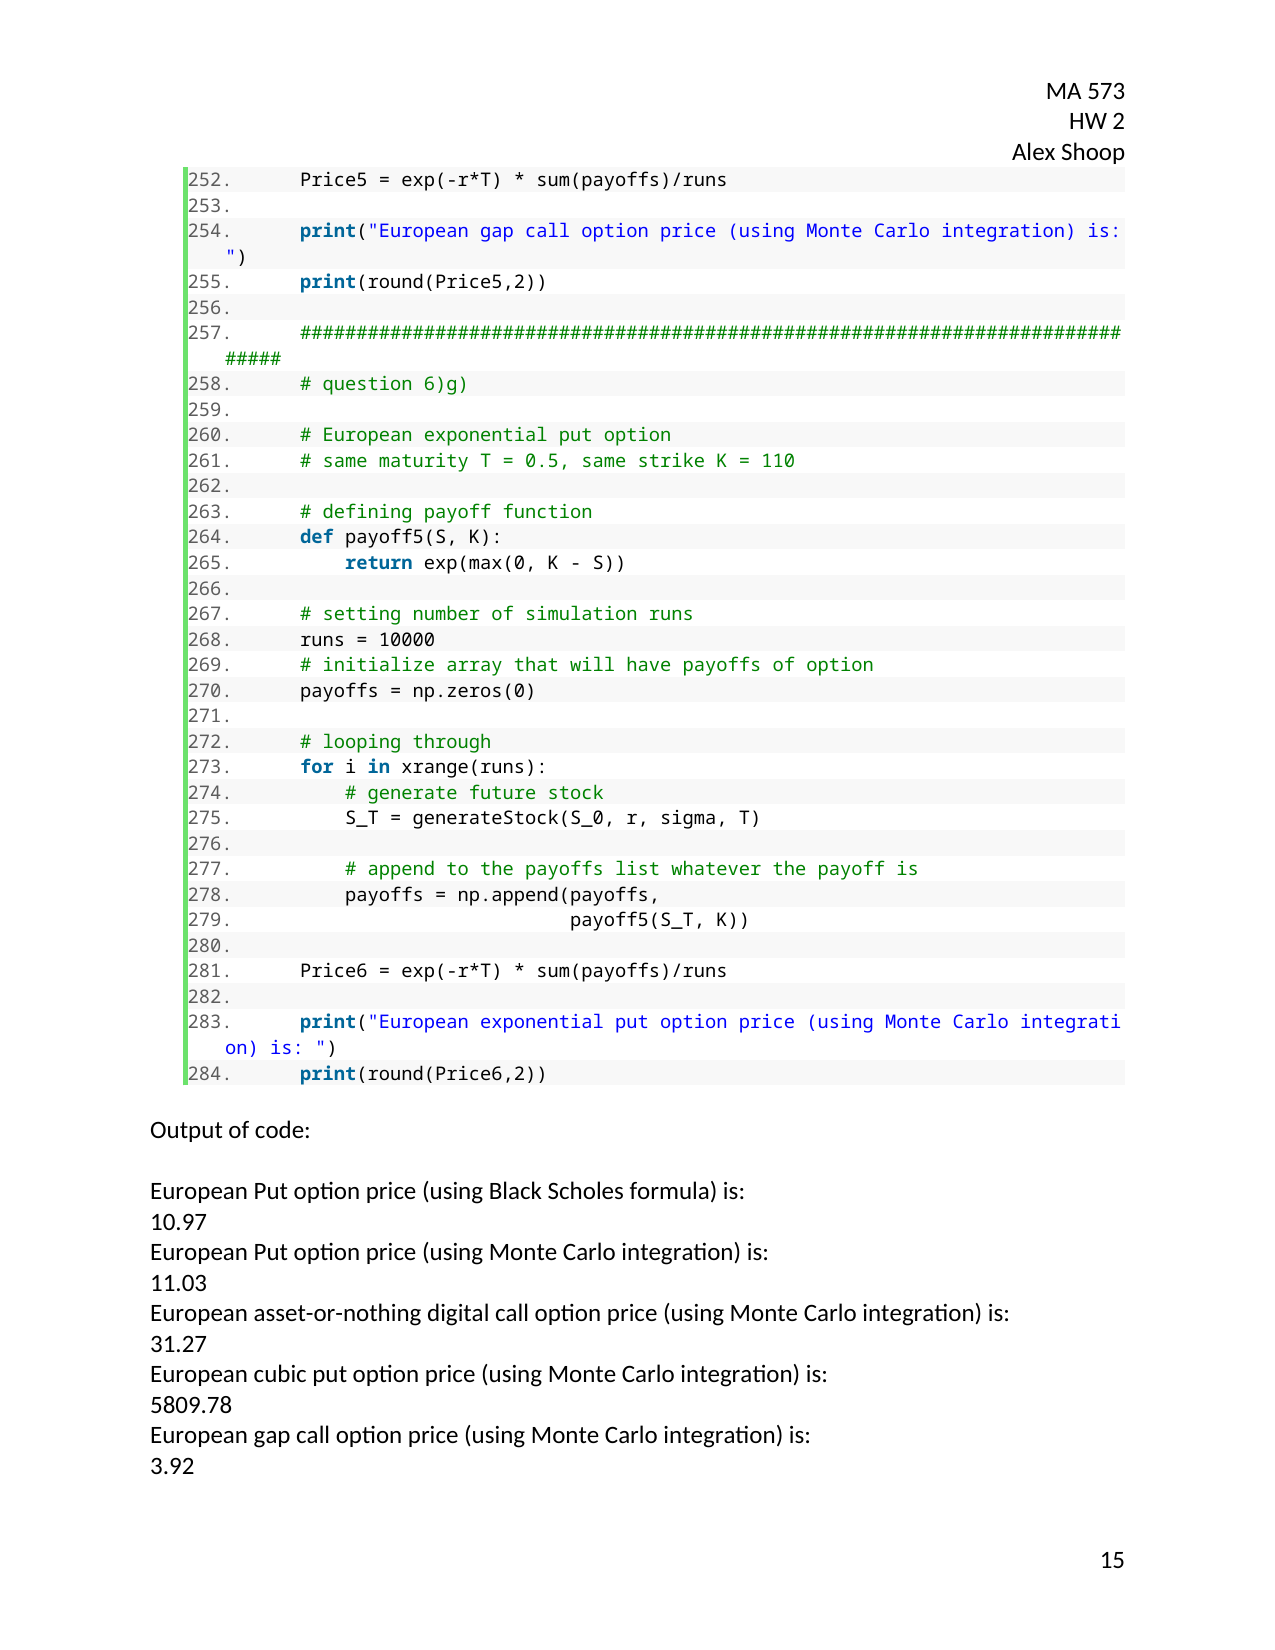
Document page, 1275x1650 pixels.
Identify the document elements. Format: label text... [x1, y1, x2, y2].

list Price5 = exp(-r*T) * sum(payoffs)/runs [188, 167, 1125, 192]
list # generate future stock [188, 779, 1125, 804]
list ############################################################################## [188, 320, 1125, 371]
list # defining payoff function [188, 498, 1125, 524]
text 5809.78 [150, 1389, 1125, 1420]
list # European exponential put option [188, 422, 1125, 447]
list payoff5(S_T, K)) [188, 907, 1125, 932]
text 11.03 [150, 1267, 1125, 1298]
list payoffs = np.zeros(0) [188, 677, 1125, 702]
text European gap call option price (using Monte Carlo integration) is: [150, 1420, 1125, 1450]
text European Put option price (using Monte Carlo integration) is: [150, 1237, 1125, 1267]
list # initialize array that will have payoffs of option [188, 651, 1125, 677]
list S_T = generateStock(S_0, r, sigma, T) [188, 804, 1125, 830]
text Output of code: [150, 1114, 1125, 1145]
list def payoff5(S, K): [188, 524, 1125, 549]
list # append to the payoffs list whatever the payoff is [188, 856, 1125, 881]
list print("European gap call option price (using Monte Carlo integration) is: ") [188, 218, 1125, 269]
text 3.92 [150, 1450, 1125, 1481]
list # question 6)g) [188, 371, 1125, 396]
text European asset-or-nothing digital call option price (using Monte Carlo integration) is: [150, 1298, 1125, 1328]
list # same maturity T = 0.5, same strike K = 110 [188, 447, 1125, 473]
text European cubic put option price (using Monte Carlo integration) is: [150, 1359, 1125, 1389]
list Price6 = exp(-r*T) * sum(payoffs)/runs [188, 958, 1125, 983]
list runs = 10000 [188, 626, 1125, 651]
list for i in xrange(runs): [188, 753, 1125, 779]
text 31.27 [150, 1328, 1125, 1359]
text 10.97 [150, 1206, 1125, 1237]
list print("European exponential put option price (using Monte Carlo integration) is: ") [188, 1009, 1125, 1060]
list payoffs = np.append(payoffs, [188, 881, 1125, 907]
list print(round(Price6,2)) [188, 1060, 1125, 1085]
list return exp(max(0, K - S)) [188, 549, 1125, 575]
text European Put option price (using Black Scholes formula) is: [150, 1176, 1125, 1206]
list # looping through [188, 728, 1125, 753]
list # setting number of simulation runs [188, 600, 1125, 626]
list print(round(Price5,2)) [188, 269, 1125, 294]
